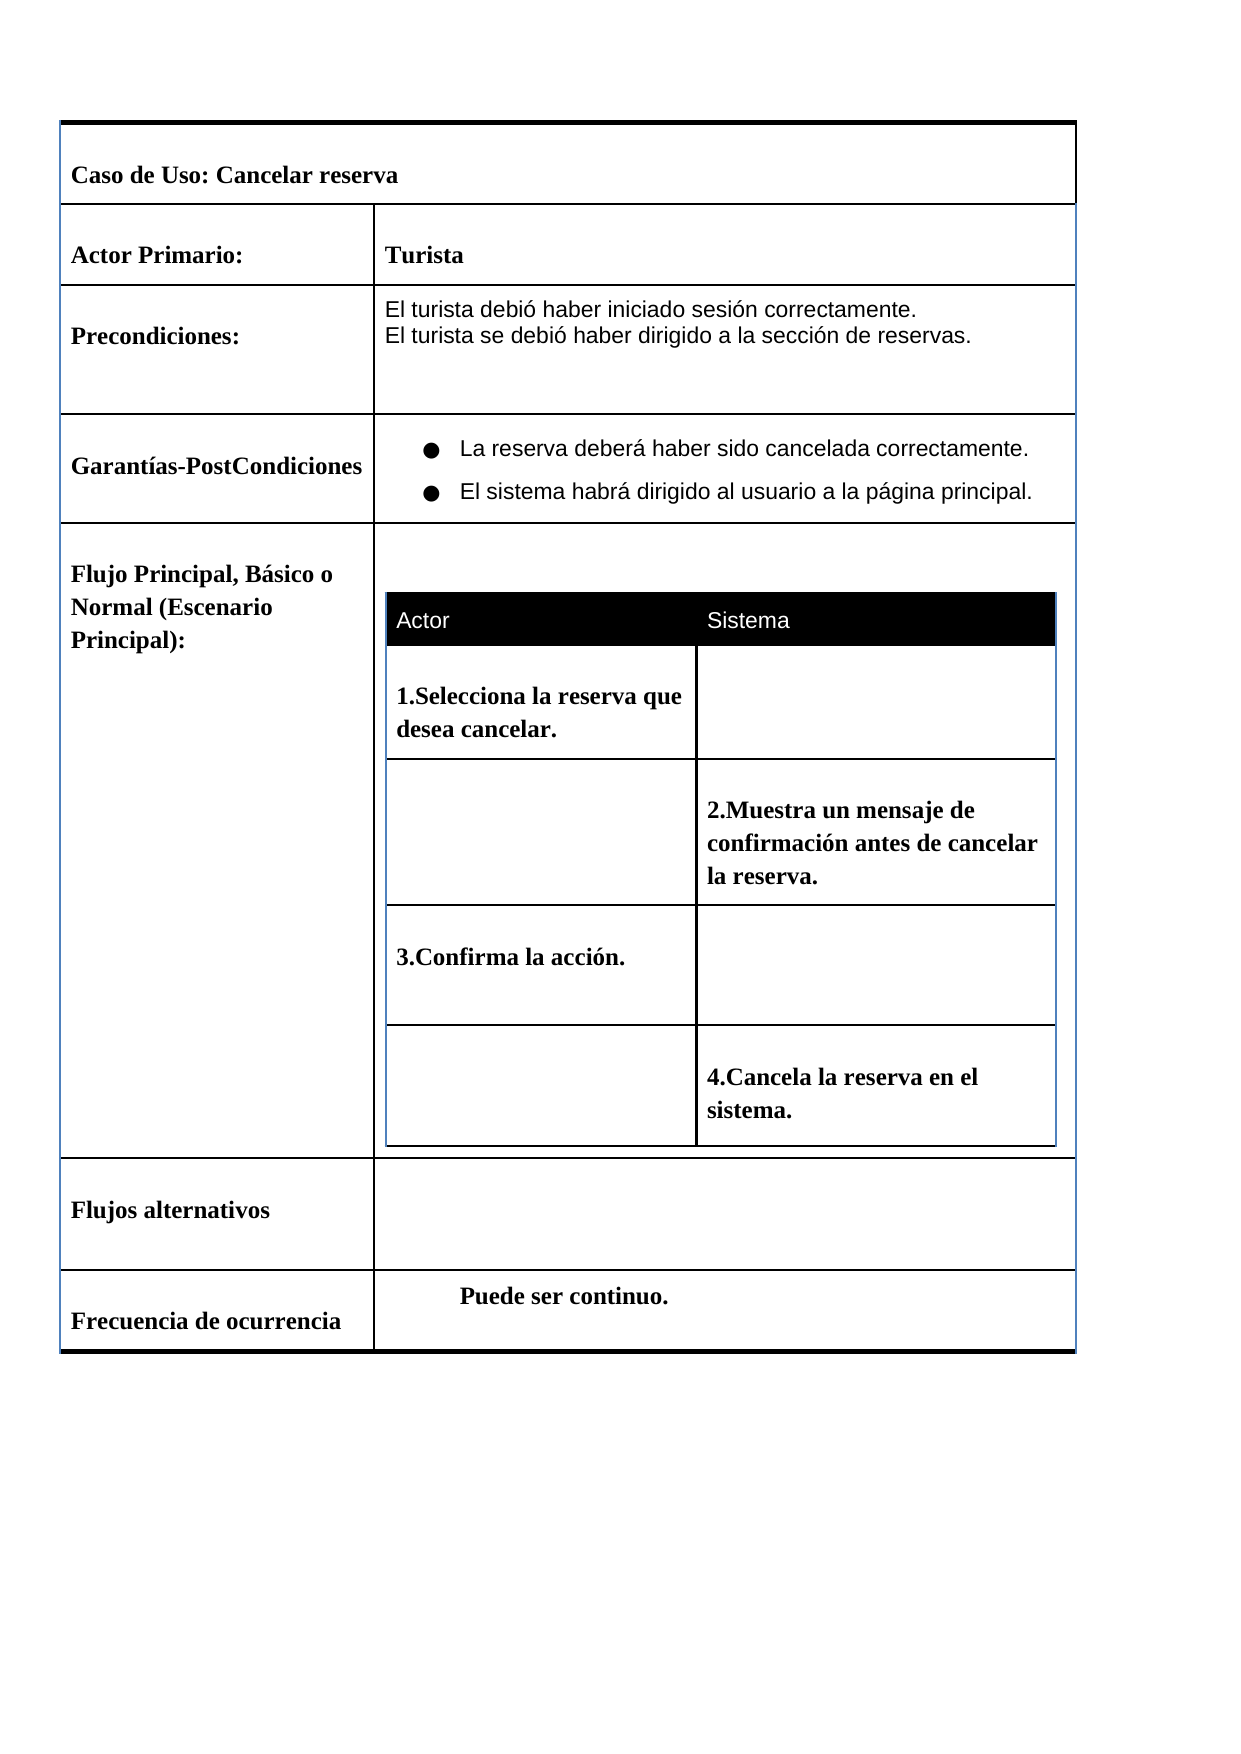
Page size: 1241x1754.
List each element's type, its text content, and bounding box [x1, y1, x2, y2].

table_cell [375, 524, 1075, 1157]
table_cell Turista [375, 205, 1075, 283]
table_cell Actor Primario: [61, 205, 373, 283]
table_cell [375, 1159, 1075, 1268]
table_cell El turista debió haber iniciado sesión correctamente. El turista se debió haber dirigido a la sección de reservas. [375, 286, 1075, 413]
table_cell Flujo Principal, Básico o Normal (Escenario Principal): [61, 524, 373, 1157]
table_cell Frecuencia de ocurrencia [61, 1271, 373, 1349]
table_cell Precondiciones: [61, 286, 373, 413]
table_cell Flujos alternativos [61, 1159, 373, 1268]
table_cell La reserva deberá haber sido cancelada correctamente. El sistema habrá dirigido al usuario a la página principal. [375, 415, 1075, 522]
table_cell Garantías-PostCondiciones [61, 415, 373, 522]
table_header Caso de Uso: Cancelar reserva [61, 125, 1075, 203]
table_cell Puede ser continuo. [375, 1271, 1075, 1349]
